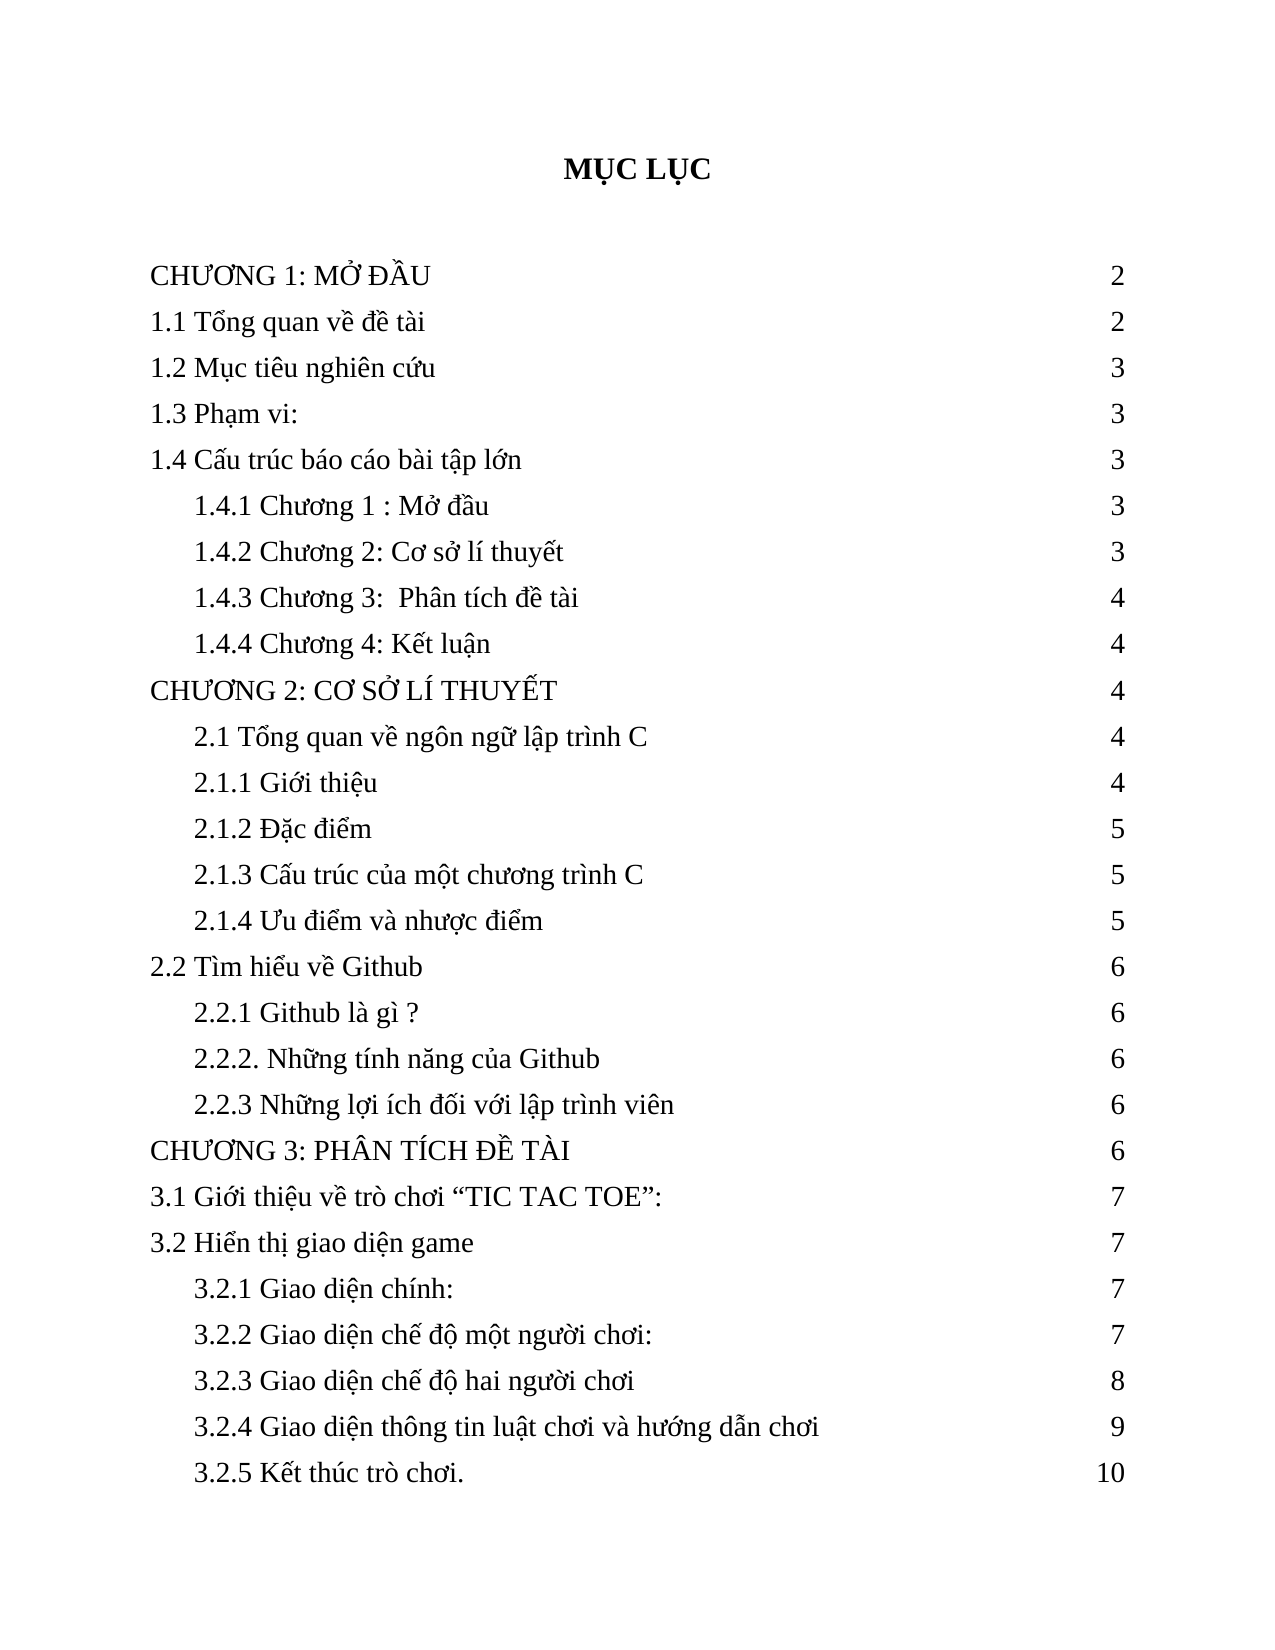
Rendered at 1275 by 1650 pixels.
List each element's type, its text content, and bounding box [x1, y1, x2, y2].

text MỤC LỤC [150, 150, 1125, 186]
